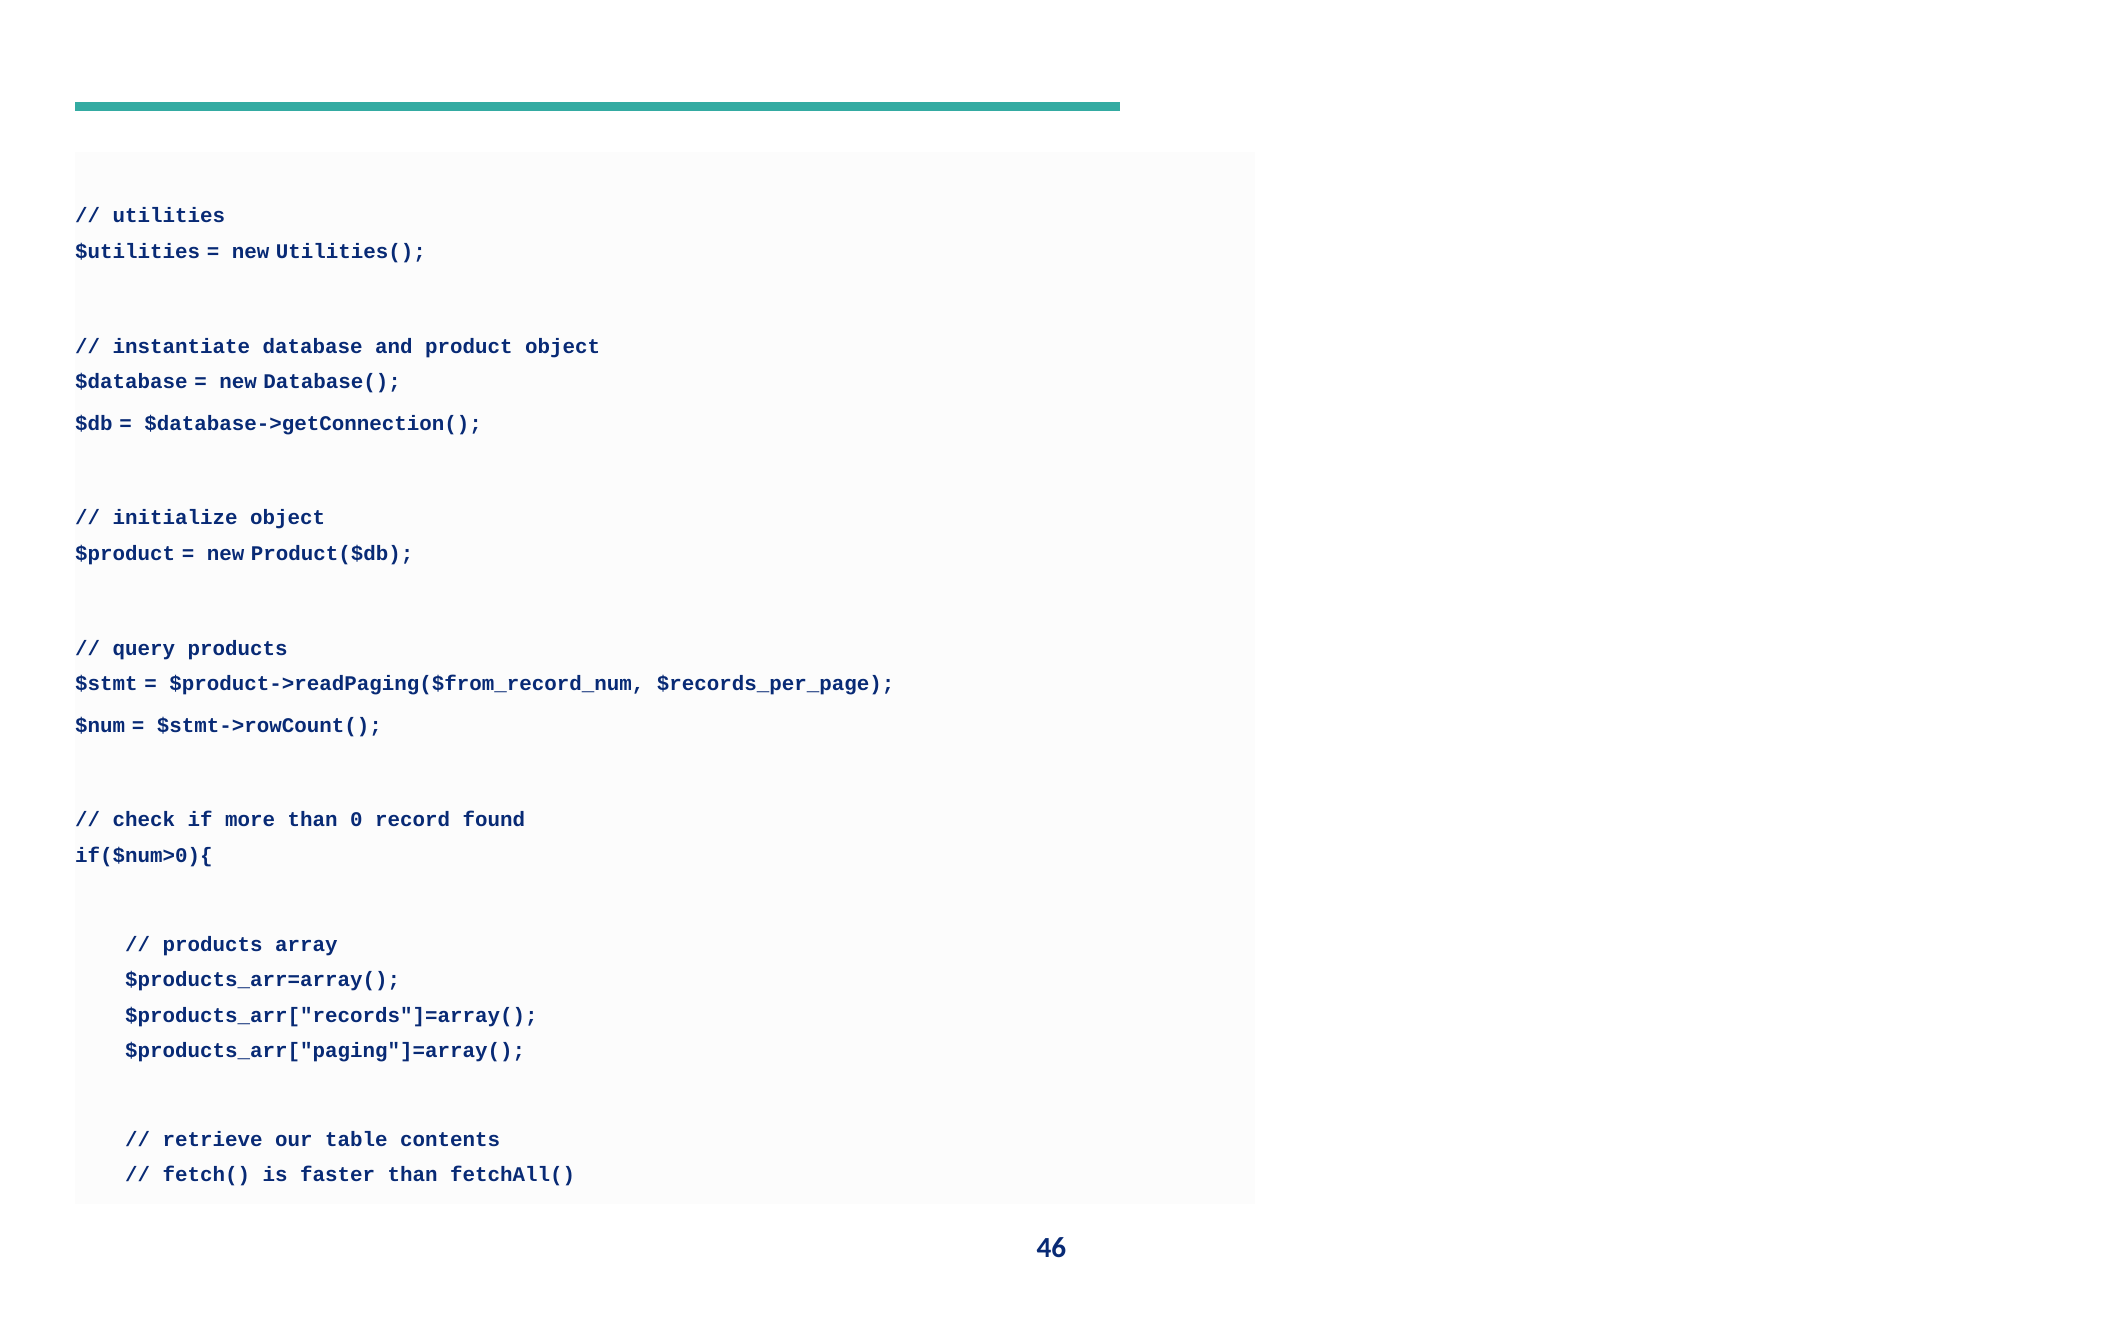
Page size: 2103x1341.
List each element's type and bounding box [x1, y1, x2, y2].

table_header [75, 152, 1255, 1204]
